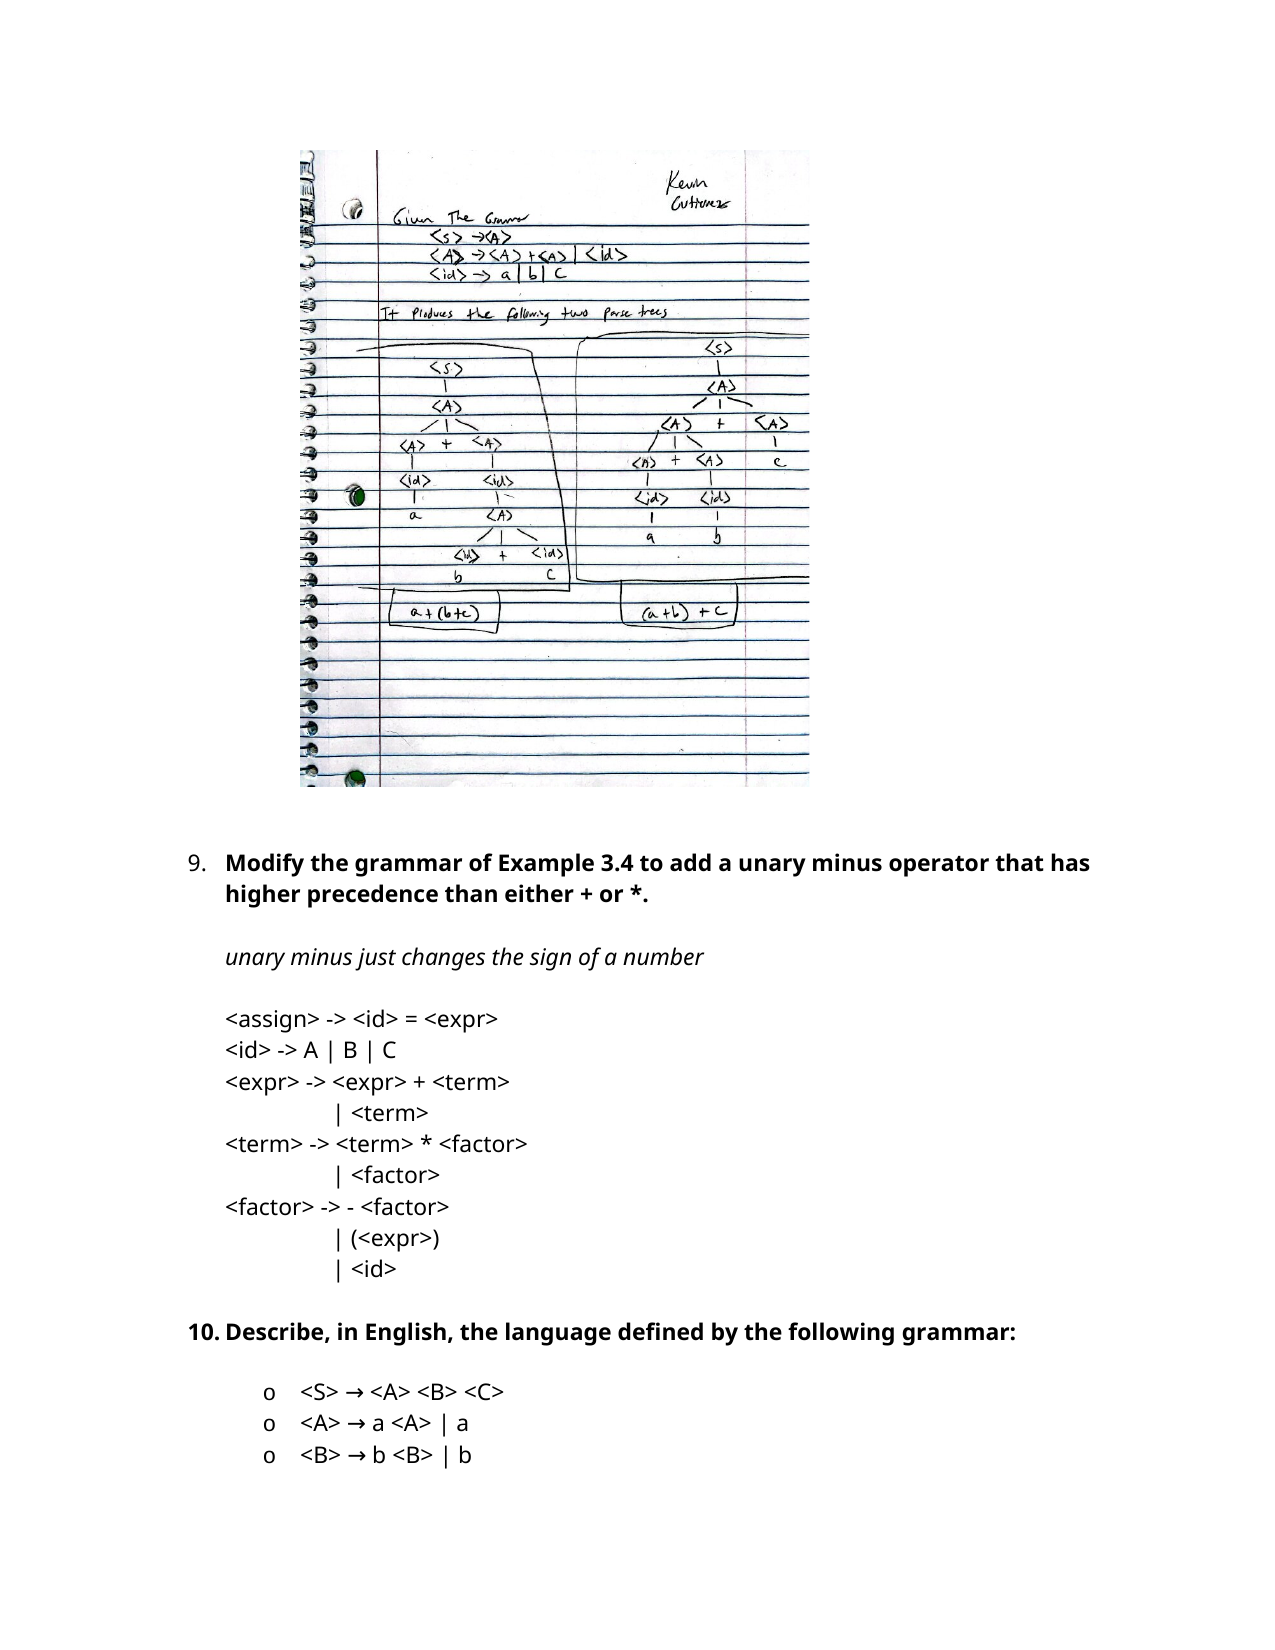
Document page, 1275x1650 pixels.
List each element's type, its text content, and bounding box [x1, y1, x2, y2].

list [262, 150, 1125, 817]
list <S> → <A> <B> <C> [262, 1376, 1125, 1407]
list Describe, in English, the language defined by the following grammar: [187, 1315, 1125, 1347]
picture [300, 150, 810, 787]
list Modify the grammar of Example 3.4 to add a unary minus operator that has higher precedence than either + or *. unary minus just changes the sign of a number <assign> -> <id> = <expr> <id> -> A | B | C <expr> -> <expr> + <term> | <term> <term> -> <term> * <factor> | <factor> <factor> -> - <factor> | (<expr>) | <id> [187, 847, 1125, 1315]
list <A> → a <A> | a [262, 1407, 1125, 1438]
list <B> → b <B> | b [262, 1438, 1125, 1470]
